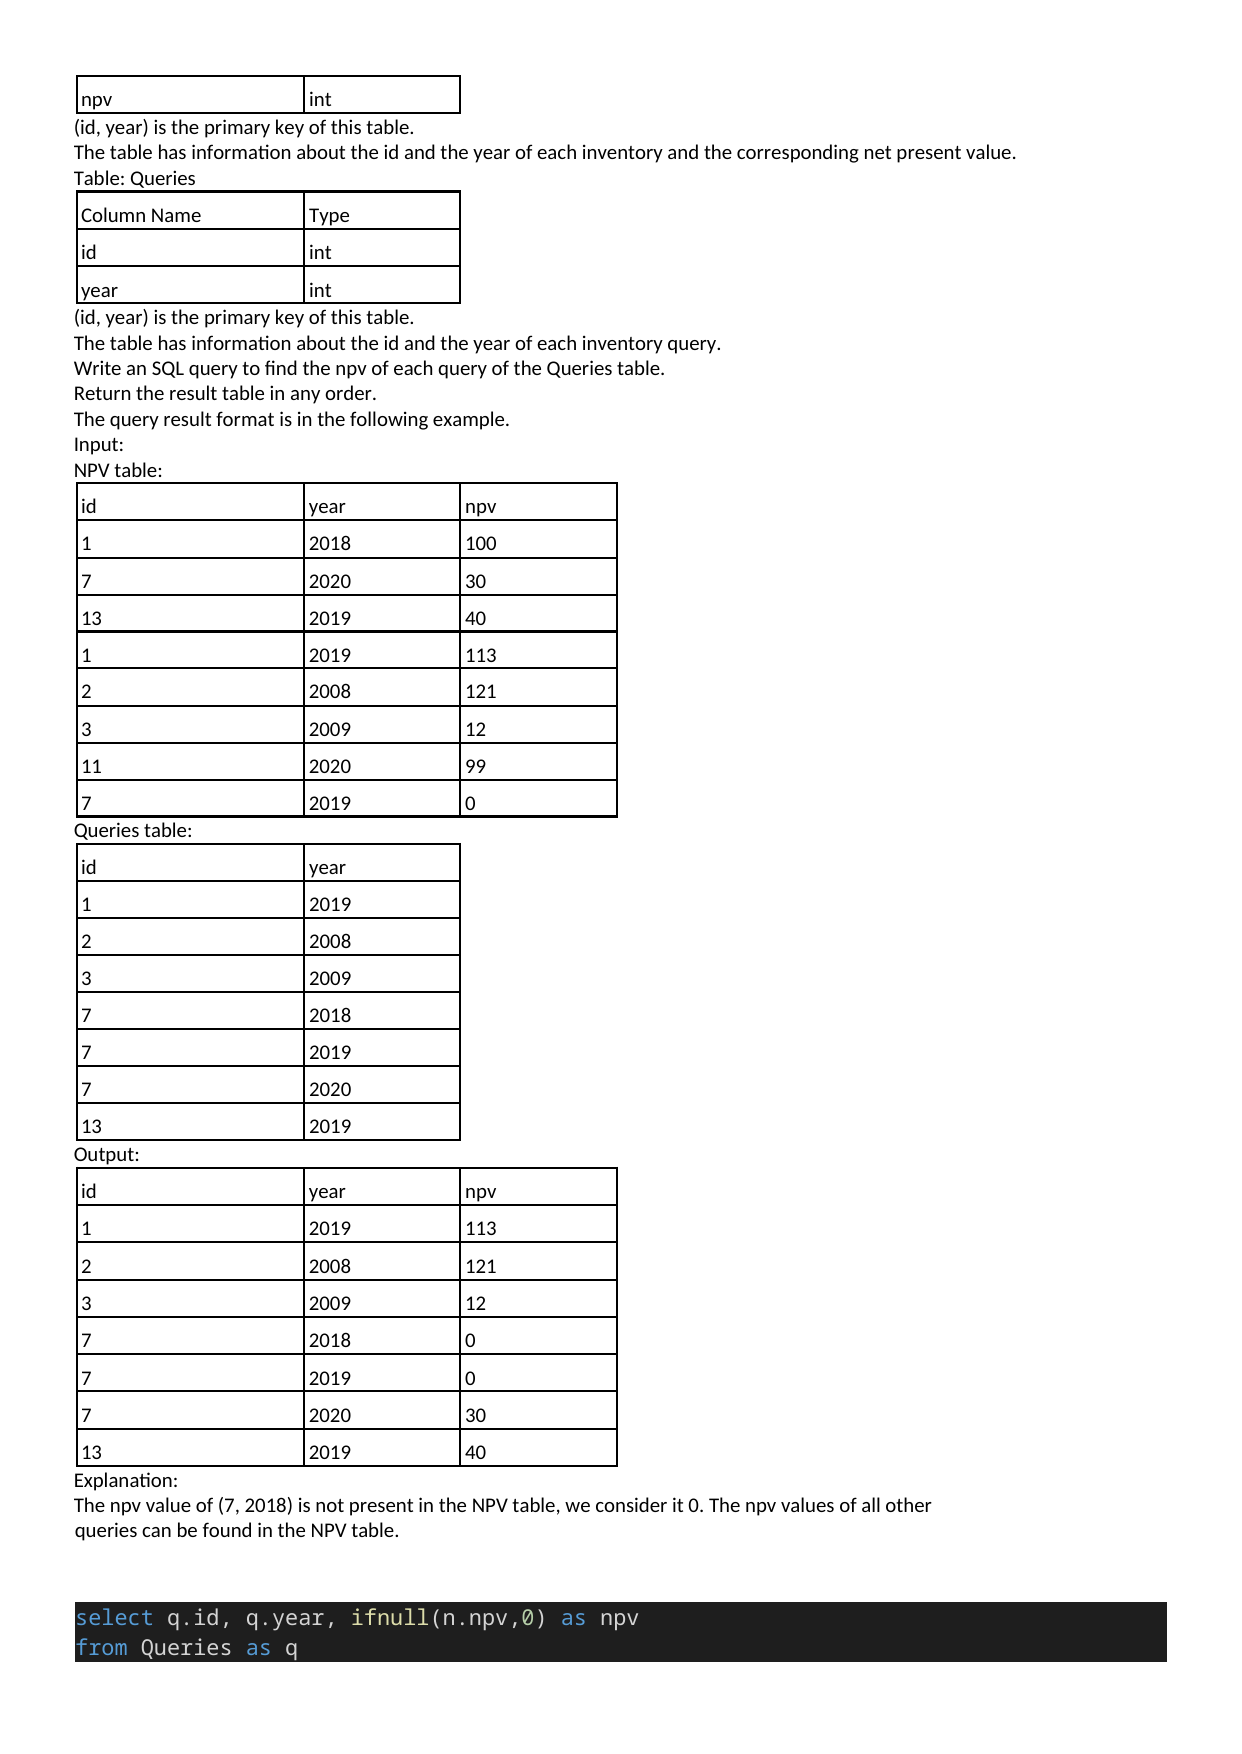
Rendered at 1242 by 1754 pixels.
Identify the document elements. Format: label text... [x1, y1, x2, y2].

table_header Column Name [78, 193, 303, 228]
table_cell 2008 [305, 669, 459, 705]
table_cell 2 [78, 919, 303, 953]
text Explanation: [73, 1467, 1165, 1492]
table_cell 113 [461, 1206, 616, 1241]
text Queries table: [73, 817, 1165, 843]
table_cell 2019 [305, 1355, 459, 1390]
table_cell 100 [461, 521, 616, 557]
table_cell 7 [78, 559, 303, 593]
table_cell 7 [78, 1318, 303, 1353]
text The query result format is in the following example. [73, 406, 1165, 431]
table_cell 40 [461, 596, 616, 630]
table_header id [78, 845, 303, 880]
table_cell id [78, 230, 303, 265]
table_cell 2009 [305, 1281, 459, 1316]
table_cell 2020 [305, 1067, 459, 1102]
table_cell 2 [78, 669, 303, 705]
table_header npv [461, 1169, 616, 1204]
table_cell 2019 [305, 1206, 459, 1241]
table_cell 13 [78, 596, 303, 630]
table_cell 1 [78, 1206, 303, 1241]
table_cell year [78, 267, 303, 302]
table_header id [78, 484, 303, 519]
table_cell 2020 [305, 744, 459, 778]
table_cell 12 [461, 707, 616, 742]
table_cell 0 [461, 1355, 616, 1390]
table_cell 3 [78, 1281, 303, 1316]
table_cell 13 [78, 1430, 303, 1465]
text NPV table: [73, 457, 1165, 482]
table_cell 13 [78, 1104, 303, 1139]
text select q.id, q.year, ifnull(n.npv,0) as npv [75, 1602, 1167, 1632]
table_cell 99 [461, 744, 616, 778]
table_cell 1 [78, 633, 303, 667]
table_header year [305, 484, 459, 519]
table_cell 1 [78, 882, 303, 917]
table_cell 2020 [305, 559, 459, 593]
text The table has information about the id and the year of each inventory query. [73, 330, 1165, 355]
table_cell 121 [461, 1243, 616, 1278]
table_cell 2019 [305, 1104, 459, 1139]
table_cell 2018 [305, 993, 459, 1028]
table_cell 7 [78, 1392, 303, 1428]
text The npv value of (7, 2018) is not present in the NPV table, we consider it 0. The npv values of all other queries can be found in the NPV table. [73, 1492, 946, 1543]
table_cell 30 [461, 1392, 616, 1428]
text Write an SQL query to find the npv of each query of the Queries table. [73, 355, 1165, 381]
table_header year [305, 1169, 459, 1204]
table_cell 11 [78, 744, 303, 778]
table_cell 2008 [305, 919, 459, 953]
table_cell 2019 [305, 882, 459, 917]
table_cell 2019 [305, 1430, 459, 1465]
table_cell 7 [78, 993, 303, 1028]
table_header npv [461, 484, 616, 519]
table_cell 2019 [305, 1030, 459, 1065]
text (id, year) is the primary key of this table. [73, 114, 1165, 139]
table_cell 1 [78, 521, 303, 557]
table_cell 40 [461, 1430, 616, 1465]
table_cell 113 [461, 633, 616, 667]
table_header id [78, 1169, 303, 1204]
text Table: Queries [73, 165, 1165, 190]
table_cell 121 [461, 669, 616, 705]
table_cell 7 [78, 1030, 303, 1065]
table_cell 7 [78, 781, 303, 815]
table_cell 3 [78, 956, 303, 991]
table_cell 7 [78, 1355, 303, 1390]
text Input: [73, 431, 1165, 457]
table_cell 30 [461, 559, 616, 593]
table_cell 12 [461, 1281, 616, 1316]
table_cell 0 [461, 781, 616, 815]
table_cell 2008 [305, 1243, 459, 1278]
table_cell 2018 [305, 521, 459, 557]
text Output: [73, 1141, 1165, 1167]
table_cell 2019 [305, 781, 459, 815]
table_cell 2019 [305, 596, 459, 630]
table_cell 2009 [305, 956, 459, 991]
table_cell int [305, 77, 459, 112]
table_header Type [305, 193, 459, 228]
text The table has information about the id and the year of each inventory and the corresponding net present value. [73, 139, 1165, 165]
text Return the result table in any order. [73, 381, 1165, 406]
table_cell int [305, 230, 459, 265]
table_cell 2020 [305, 1392, 459, 1428]
table_cell 3 [78, 707, 303, 742]
table_cell 2019 [305, 633, 459, 667]
table_cell 2009 [305, 707, 459, 742]
table_cell 2018 [305, 1318, 459, 1353]
text (id, year) is the primary key of this table. [73, 304, 1165, 330]
text from Queries as q [75, 1632, 1167, 1662]
table_cell 0 [461, 1318, 616, 1353]
table_cell npv [78, 77, 303, 112]
table_cell int [305, 267, 459, 302]
table_cell 7 [78, 1067, 303, 1102]
table_header year [305, 845, 459, 880]
table_cell 2 [78, 1243, 303, 1278]
